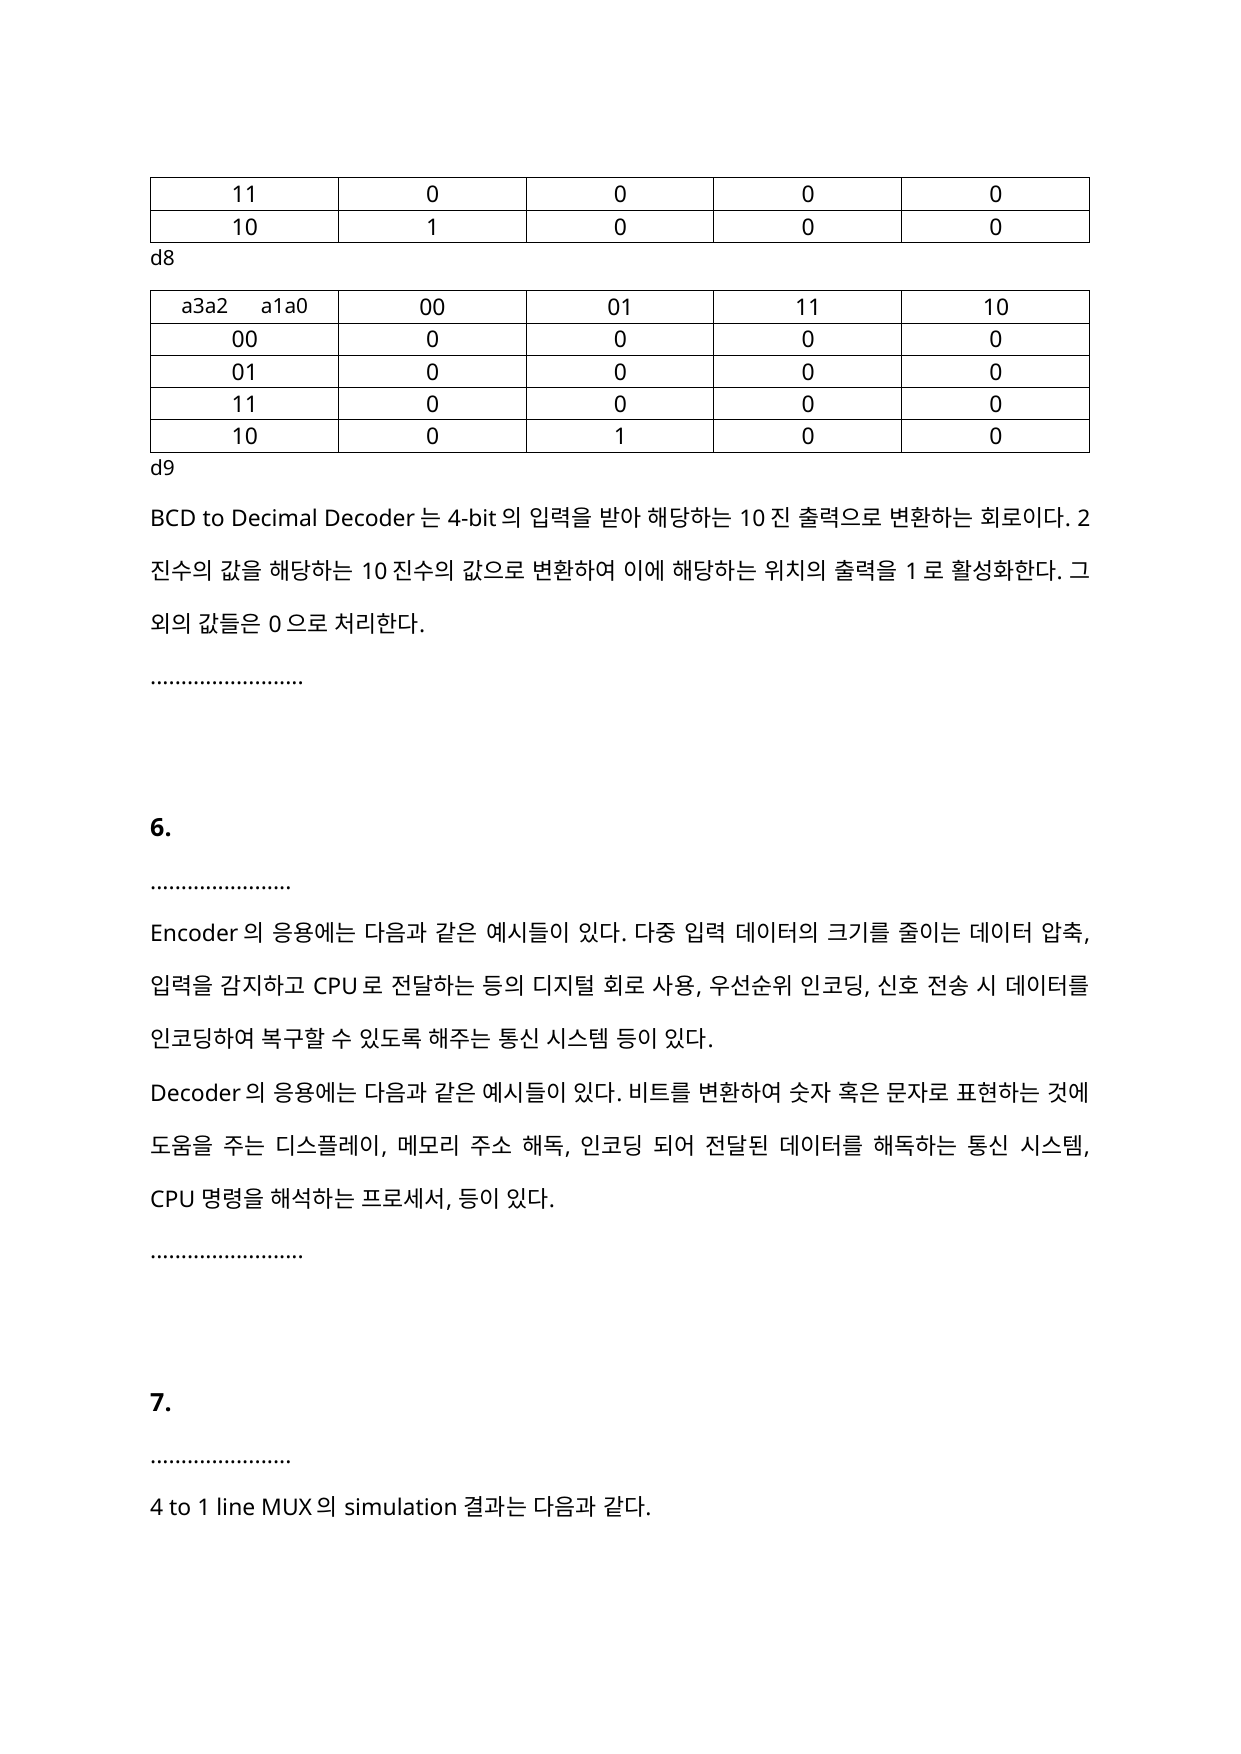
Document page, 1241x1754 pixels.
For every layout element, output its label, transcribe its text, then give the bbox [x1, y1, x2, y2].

table_cell 11 [151, 388, 338, 419]
text d9 [150, 453, 1090, 481]
text BCD to Decimal Decoder는 4-bit의 입력을 받아 해당하는 10진 출력으로 변환하는 회로이다. 2진수의 값을 해당하는 10진수의 값으로 변환하여 이에 해당하는 위치의 출력을 1로 활성화한다. 그 외의 값들은 0으로 처리한다. [150, 500, 1090, 640]
text 6. [150, 810, 1090, 844]
table_cell 0 [339, 420, 526, 452]
table_header 01 [527, 291, 713, 322]
text ....................... [150, 864, 1090, 896]
table_cell 0 [714, 388, 901, 419]
table_cell 0 [527, 178, 713, 209]
table_header a3a2 a1a0 [151, 291, 338, 322]
table_cell 0 [527, 324, 713, 355]
text ....................... [150, 1439, 1090, 1470]
table_cell 0 [902, 178, 1089, 209]
table_cell 0 [714, 356, 901, 387]
table_cell 01 [151, 356, 338, 387]
table_cell 0 [902, 324, 1089, 355]
table_cell 0 [902, 420, 1089, 452]
table_cell 11 [151, 178, 338, 209]
table_cell 0 [527, 211, 713, 242]
table_cell 0 [714, 211, 901, 242]
table_header 10 [902, 291, 1089, 322]
text Decoder의 응용에는 다음과 같은 예시들이 있다. 비트를 변환하여 숫자 혹은 문자로 표현하는 것에 도움을 주는 디스플레이, 메모리 주소 해독, 인코딩 되어 전달된 데이터를 해독하는 통신 시스템, CPU 명령을 해석하는 프로세서, 등이 있다. [150, 1074, 1090, 1214]
table_cell 0 [339, 356, 526, 387]
table_cell 0 [902, 211, 1089, 242]
table_cell 0 [714, 324, 901, 355]
table_cell 10 [151, 420, 338, 452]
table_cell 1 [527, 420, 713, 452]
text Encoder의 응용에는 다음과 같은 예시들이 있다. 다중 입력 데이터의 크기를 줄이는 데이터 압축, 입력을 감지하고 CPU로 전달하는 등의 디지털 회로 사용, 우선순위 인코딩, 신호 전송 시 데이터를 인코딩하여 복구할 수 있도록 해주는 통신 시스템 등이 있다. [150, 914, 1090, 1054]
table_cell 1 [339, 211, 526, 242]
table_cell 00 [151, 324, 338, 355]
table_cell 0 [714, 178, 901, 209]
text 7. [150, 1384, 1090, 1419]
table_cell 0 [339, 388, 526, 419]
text 4 to 1 line MUX의 simulation 결과는 다음과 같다. [150, 1489, 1090, 1522]
text ......................... [150, 660, 1090, 691]
table_cell 0 [902, 388, 1089, 419]
table_cell 0 [339, 324, 526, 355]
text ......................... [150, 1234, 1090, 1265]
table_cell 0 [902, 356, 1089, 387]
table_cell 0 [527, 388, 713, 419]
table_header 00 [339, 291, 526, 322]
table_cell 0 [527, 356, 713, 387]
table_header 11 [714, 291, 901, 322]
table_cell 0 [714, 420, 901, 452]
text d8 [150, 243, 1090, 271]
table_cell 10 [151, 211, 338, 242]
table_cell 0 [339, 178, 526, 209]
